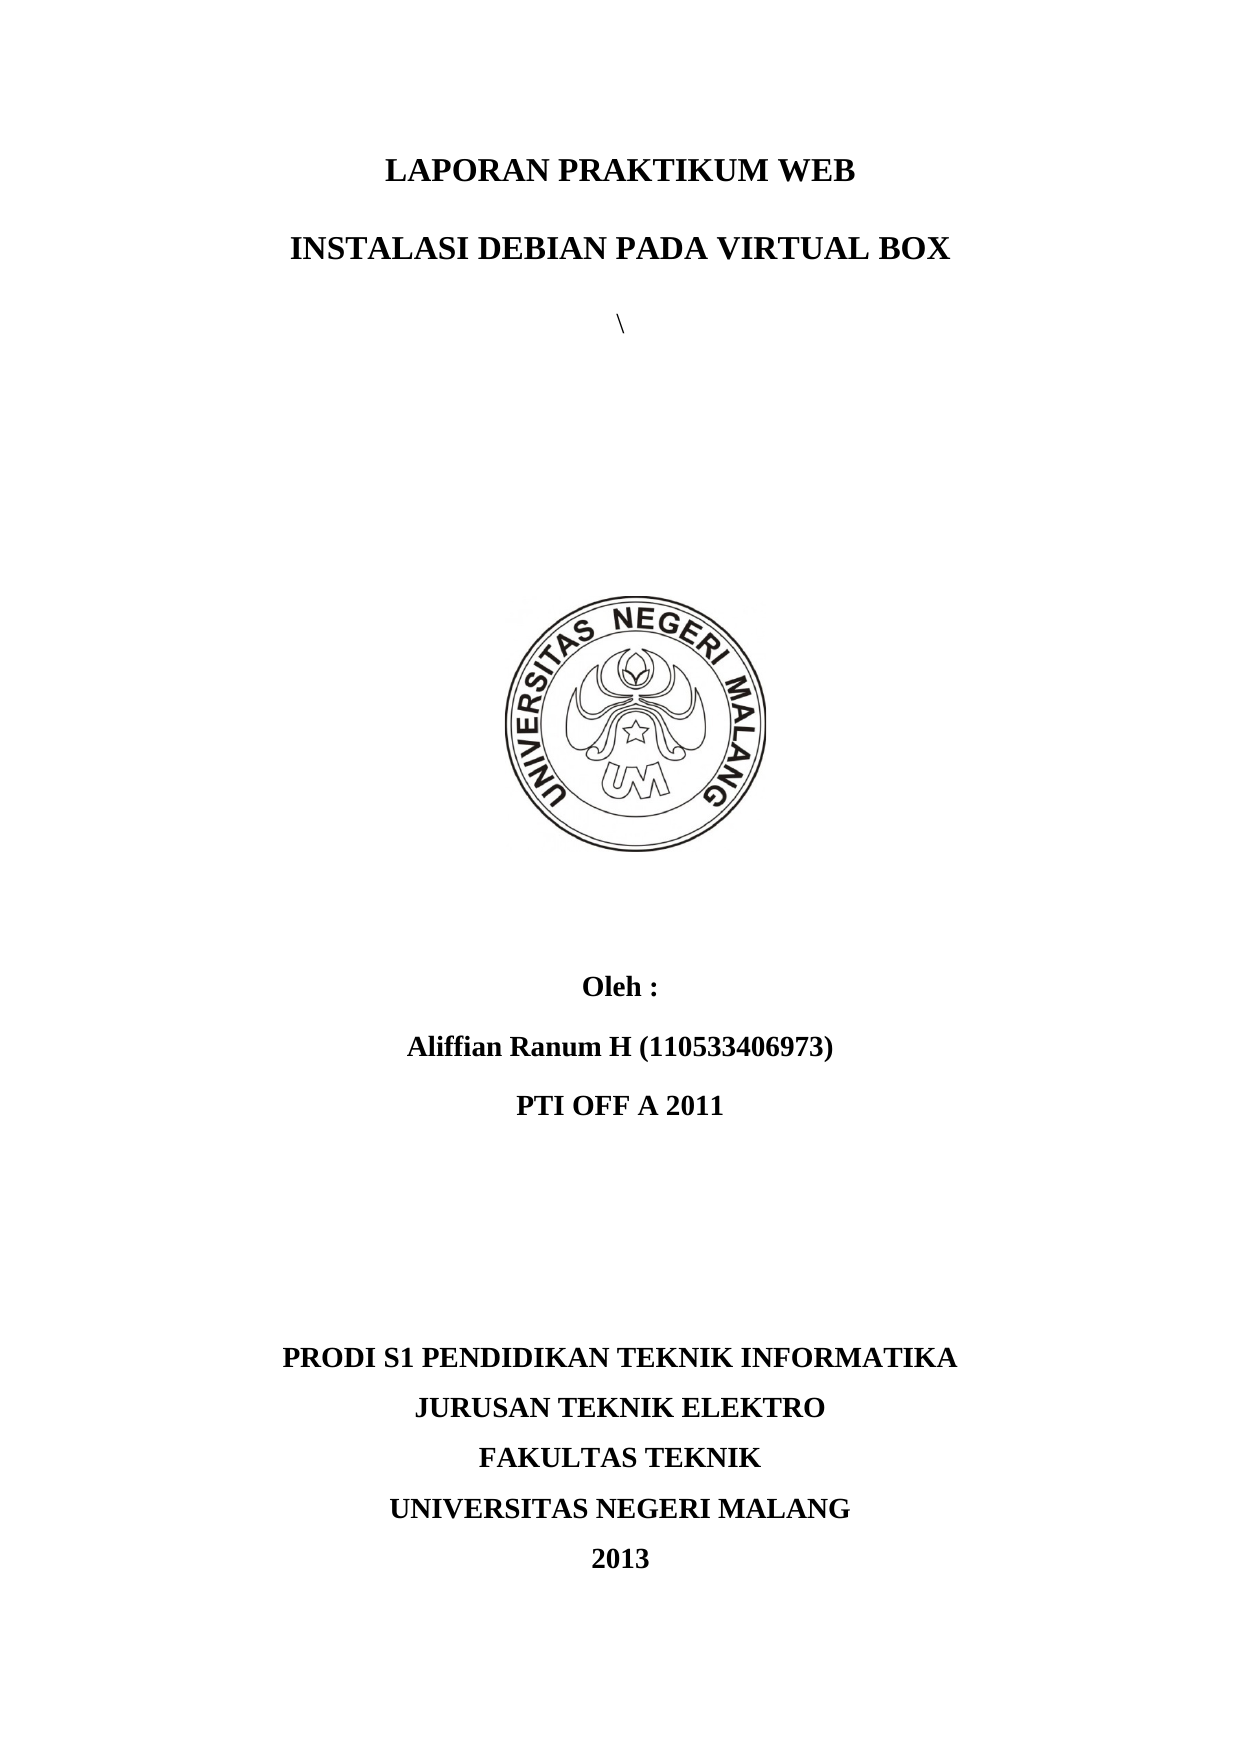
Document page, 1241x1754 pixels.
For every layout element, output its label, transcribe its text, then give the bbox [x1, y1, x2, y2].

text Oleh : [150, 969, 1090, 1003]
text UNIVERSITAS NEGERI MALANG [150, 1491, 1090, 1524]
text Aliffian Ranum H (110533406973) [150, 1029, 1090, 1062]
picture [504, 596, 767, 852]
text LAPORAN PRAKTIKUM WEB [150, 150, 1090, 188]
text 2013 [150, 1541, 1090, 1574]
text JURUSAN TEKNIK ELEKTRO [150, 1390, 1090, 1424]
text PTI OFF A 2011 [150, 1088, 1090, 1122]
text PRODI S1 PENDIDIKAN TEKNIK INFORMATIKA [150, 1340, 1090, 1373]
text \ [150, 307, 1090, 340]
text FAKULTAS TEKNIK [150, 1440, 1090, 1474]
text INSTALASI DEBIAN PADA VIRTUAL BOX [150, 228, 1090, 267]
